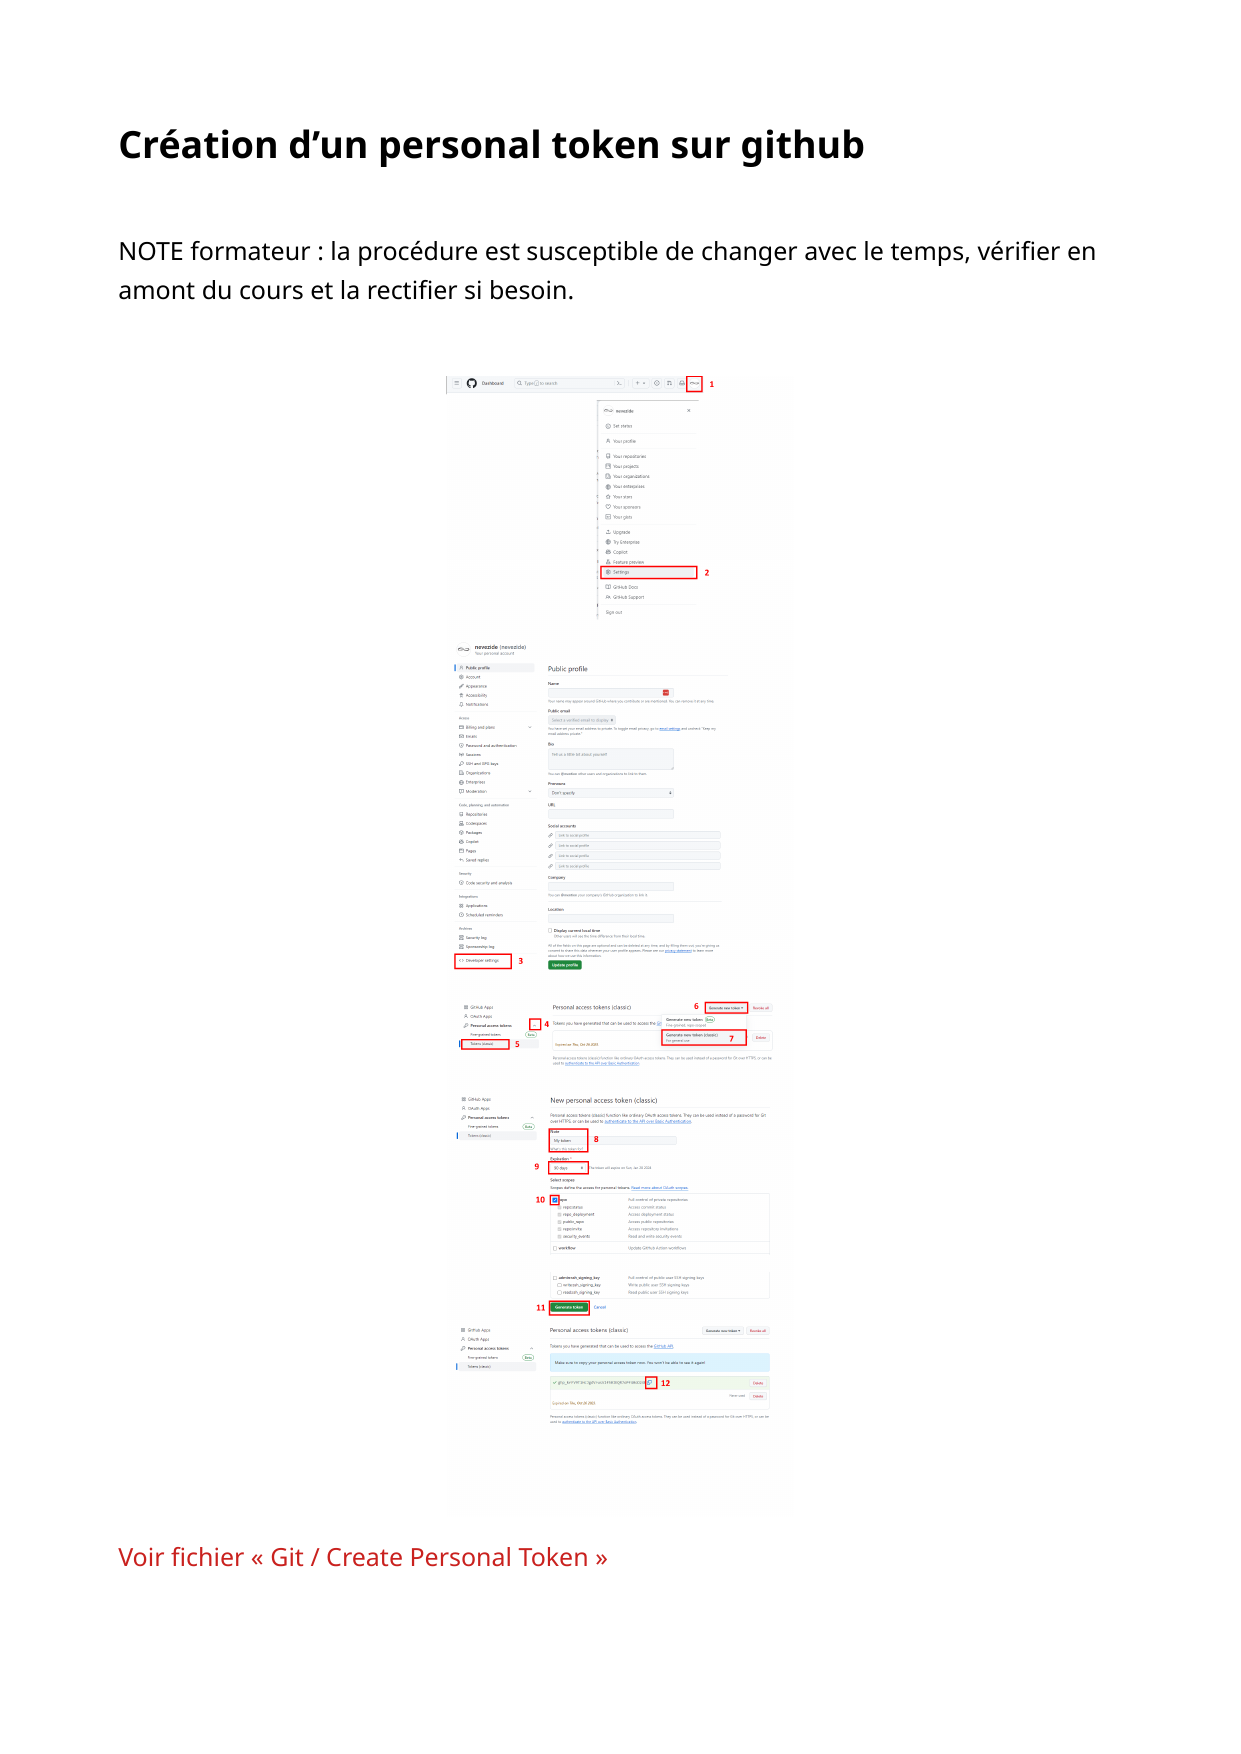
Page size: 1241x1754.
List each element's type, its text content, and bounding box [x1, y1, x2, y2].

picture [446, 376, 794, 1517]
list NOTE formateur : la procédure est susceptible de changer avec le temps, vérifier en amont du cours et la rectifier si besoin. [118, 233, 1122, 307]
subtitle Création d’un personal token sur github [118, 118, 1122, 169]
